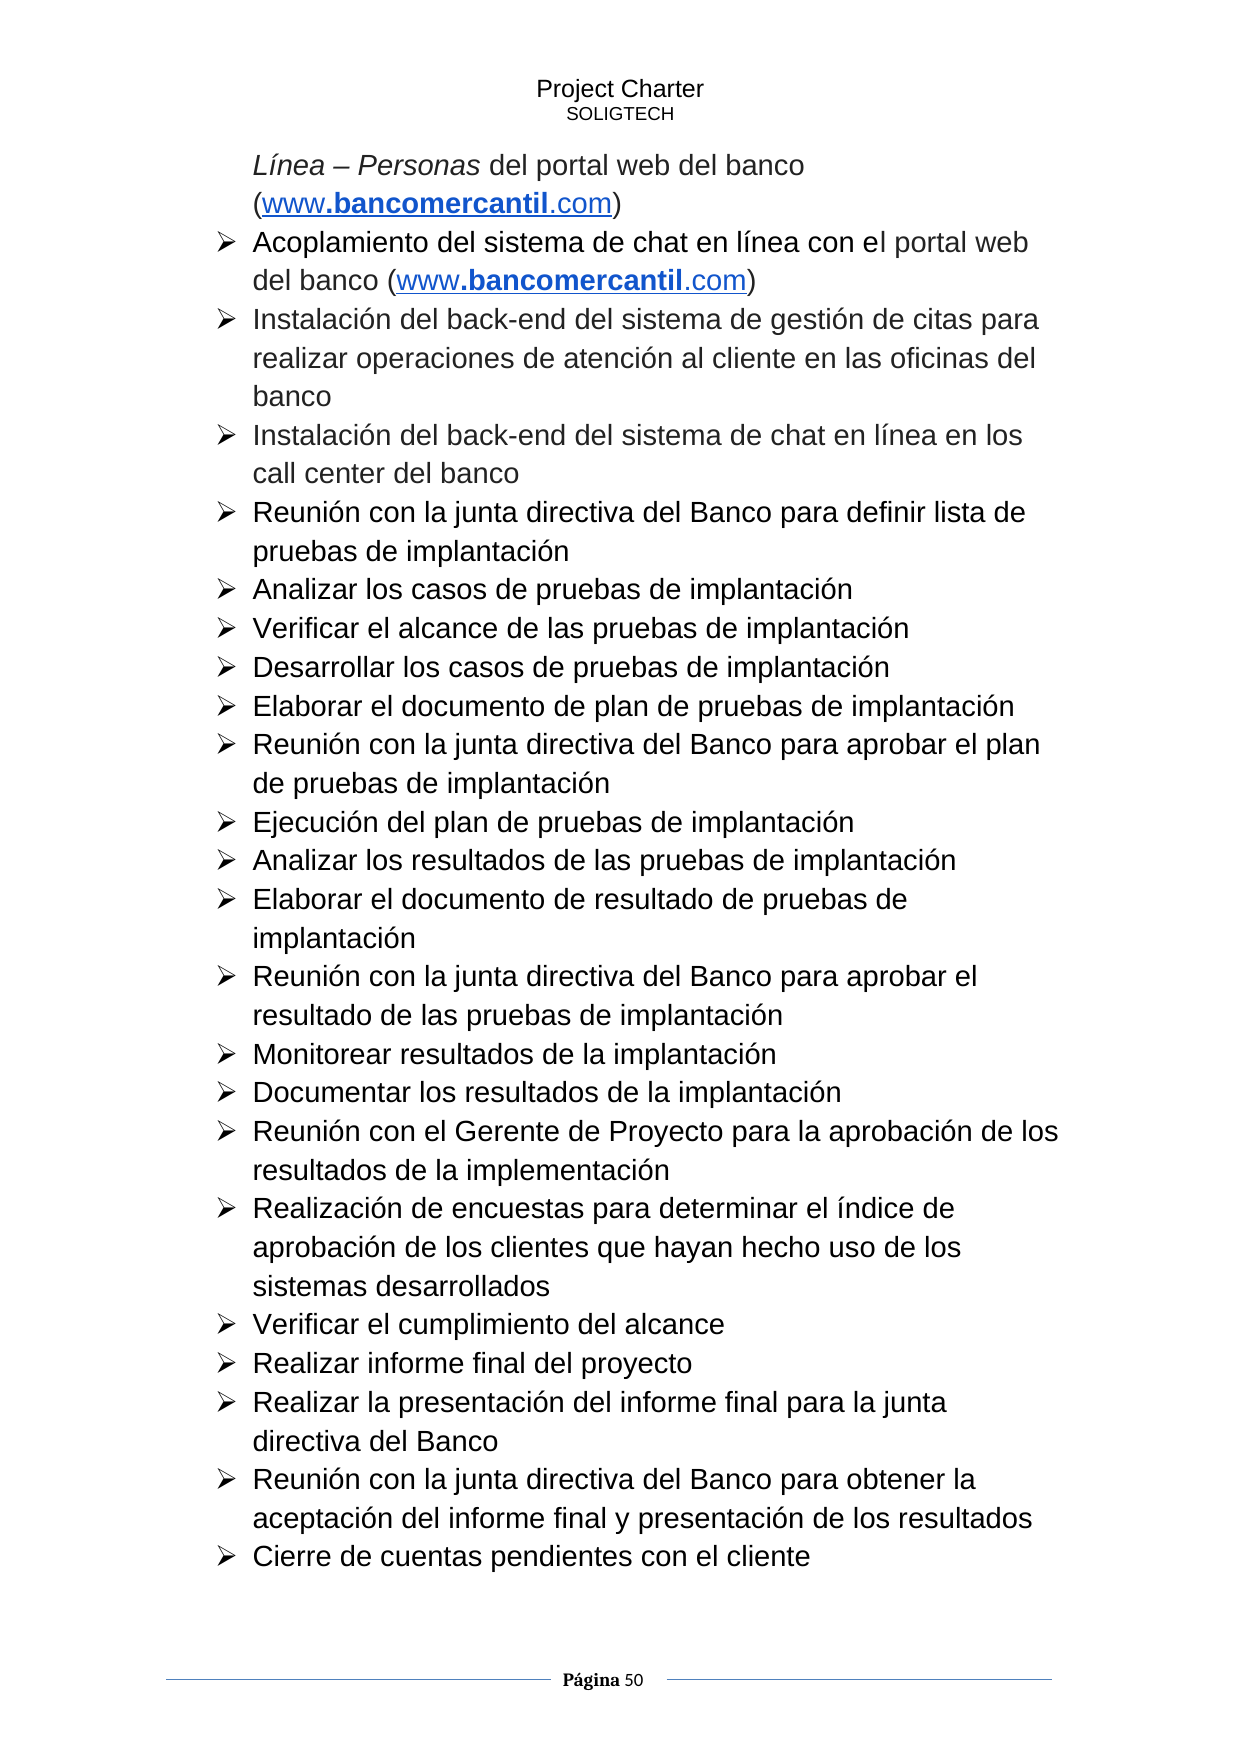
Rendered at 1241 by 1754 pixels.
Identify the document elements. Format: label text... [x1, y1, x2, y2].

list Ejecución del plan de pruebas de implantación [215, 805, 1063, 838]
list Instalación del back-end del sistema de chat en línea en los call center del banco [215, 418, 1063, 490]
list Verificar el alcance de las pruebas de implantación [215, 611, 1063, 645]
list Reunión con la junta directiva del Banco para definir lista de pruebas de implantación [215, 495, 1063, 567]
list Reunión con la junta directiva del Banco para obtener la aceptación del informe final y presentación de los resultados [215, 1462, 1063, 1534]
list Realizar la presentación del informe final para la junta directiva del Banco [215, 1385, 1063, 1457]
list Reunión con el Gerente de Proyecto para la aprobación de los resultados de la implementación [215, 1114, 1063, 1187]
list Analizar los casos de pruebas de implantación [215, 572, 1063, 606]
list Realización de encuestas para determinar el índice de aprobación de los clientes que hayan hecho uso de los sistemas desarrollados [215, 1192, 1063, 1302]
list Cierre de cuentas pendientes con el cliente [215, 1539, 1063, 1573]
list Elaborar el documento de plan de pruebas de implantación [215, 689, 1063, 722]
list Analizar los resultados de las pruebas de implantación [215, 843, 1063, 877]
list Documentar los resultados de la implantación [215, 1076, 1063, 1109]
list Reunión con la junta directiva del Banco para aprobar el plan de pruebas de implantación [215, 727, 1063, 800]
list Reunión con la junta directiva del Banco para aprobar el resultado de las pruebas de implantación [215, 959, 1063, 1032]
list Desarrollar los casos de pruebas de implantación [215, 650, 1063, 684]
list Acoplamiento del sistema de chat en línea con el portal web del banco (www.bancomercantil.com) [215, 225, 1063, 297]
list Monitorear resultados de la implantación [215, 1037, 1063, 1071]
list Elaborar el documento de resultado de pruebas de implantación [215, 882, 1063, 954]
list Verificar el cumplimiento del alcance [215, 1307, 1063, 1341]
list Instalación del back-end del sistema de gestión de citas para realizar operaciones de atención al cliente en las oficinas del banco [215, 302, 1063, 413]
list Realizar informe final del proyecto [215, 1346, 1063, 1380]
